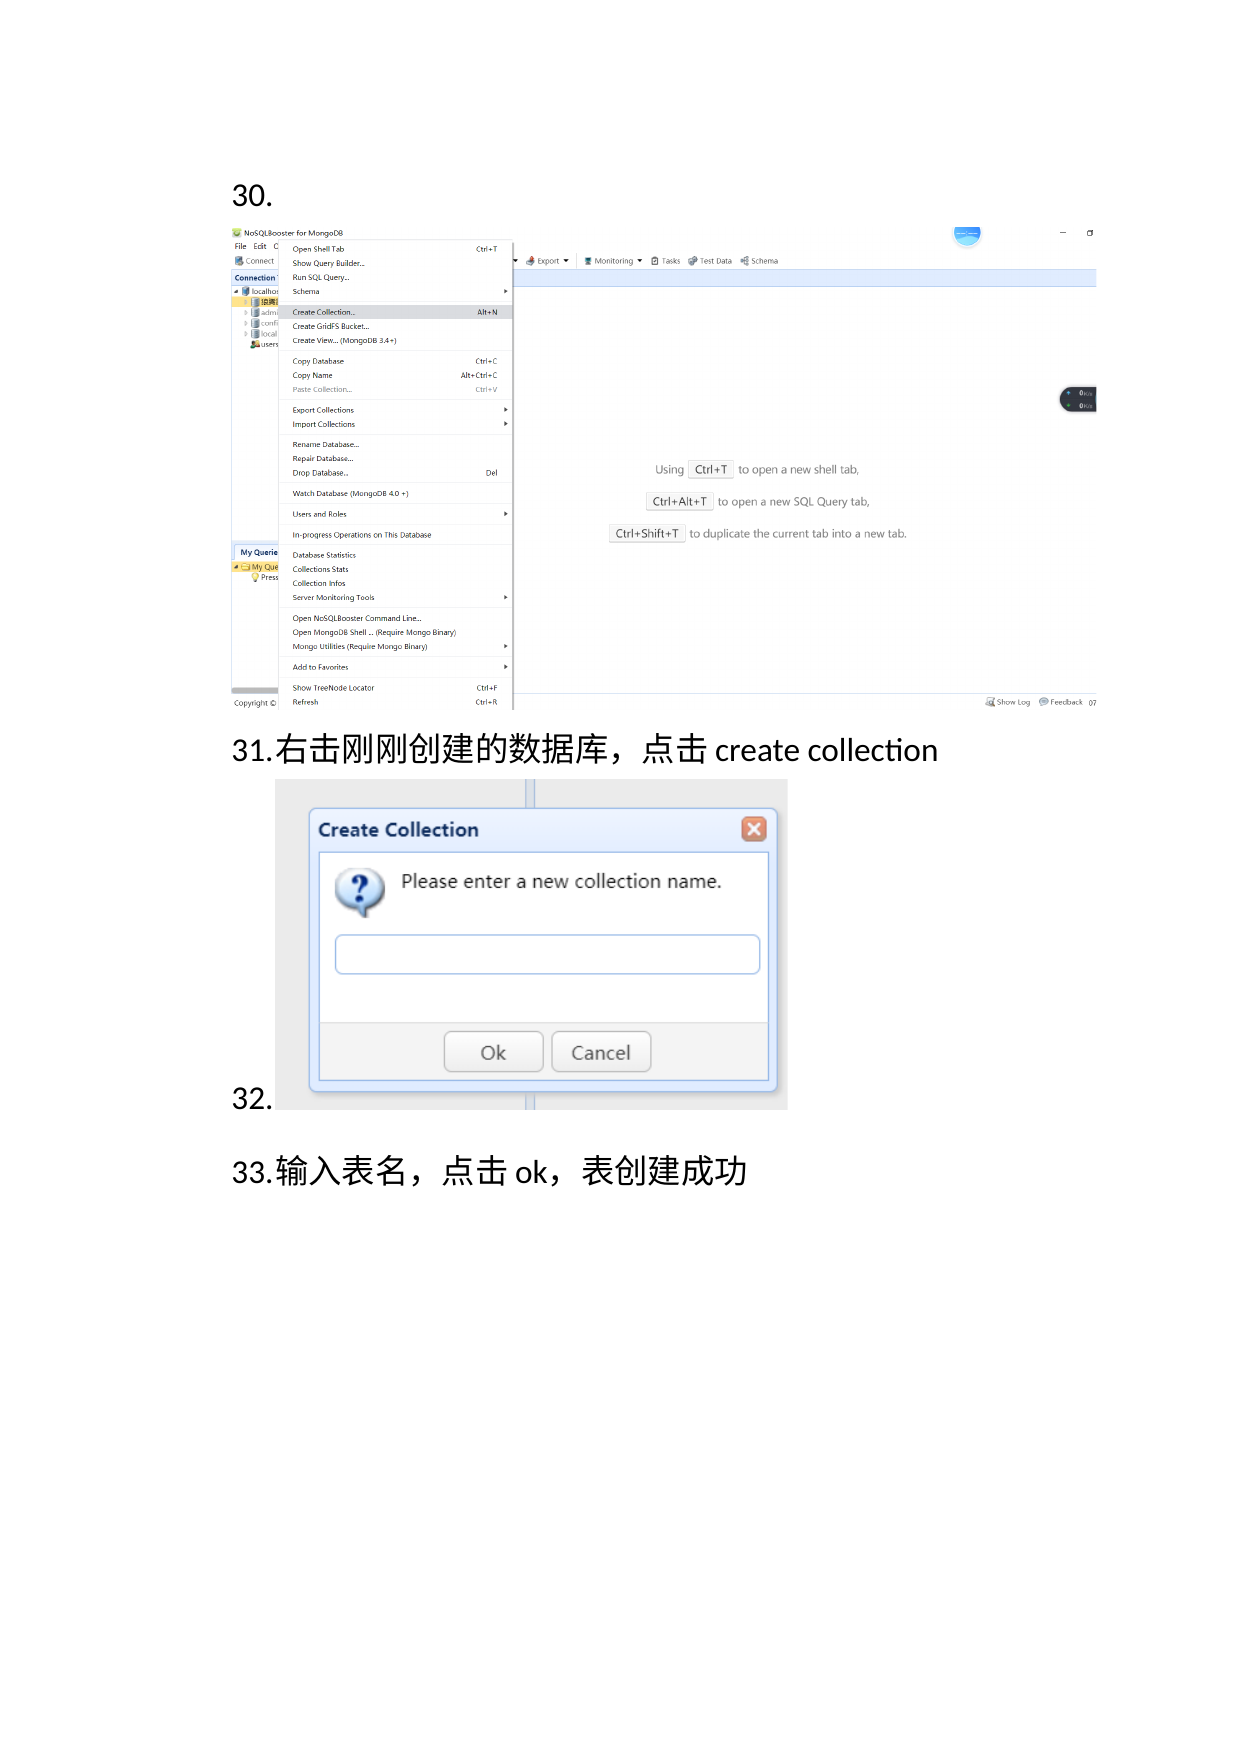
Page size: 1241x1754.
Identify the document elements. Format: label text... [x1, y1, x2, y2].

picture [275, 779, 788, 1110]
list 右击刚刚创建的数据库，点击create collection [231, 714, 1053, 779]
list 输入表名，点击ok，表创建成功 [231, 1137, 1053, 1202]
picture [231, 227, 1097, 710]
